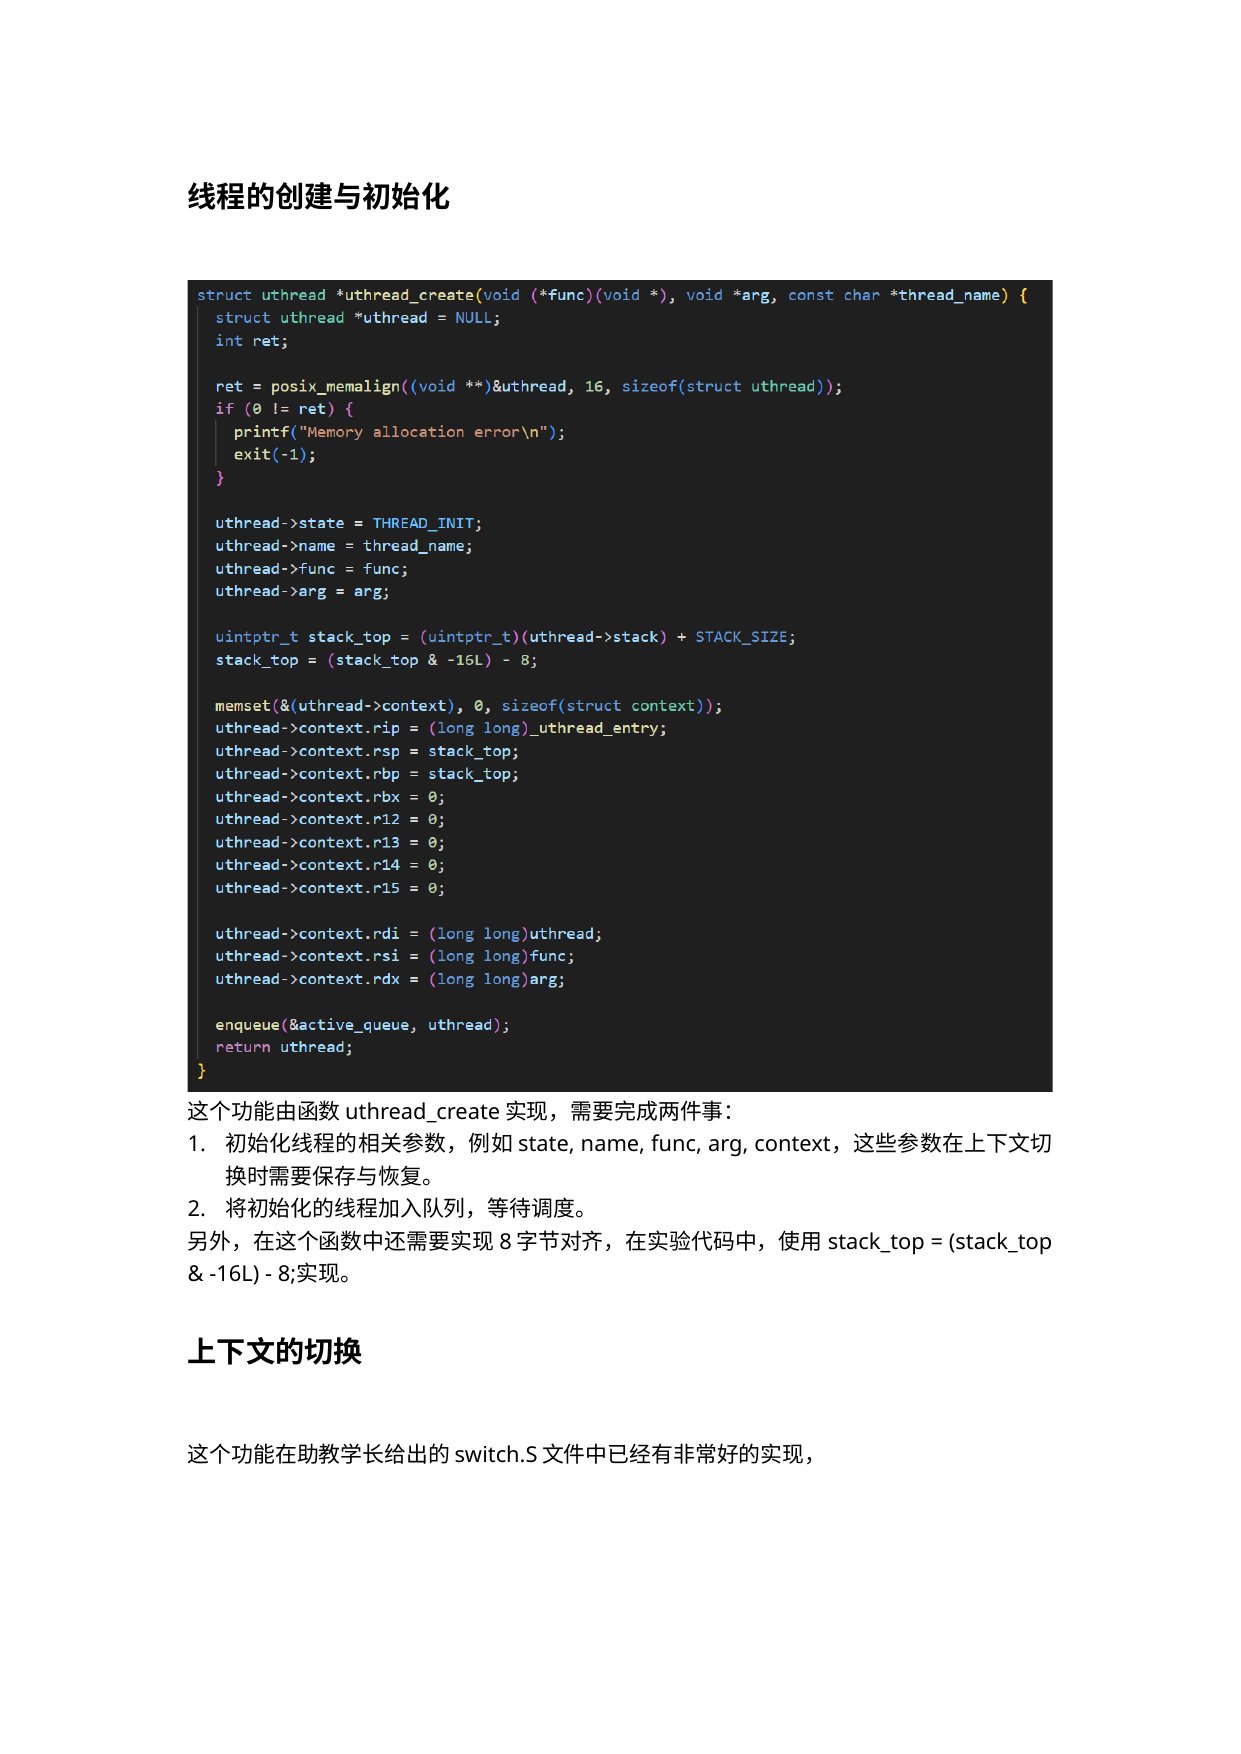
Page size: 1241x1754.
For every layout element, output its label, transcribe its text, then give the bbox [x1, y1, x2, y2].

text 这个功能由函数uthread_create实现，需要完成两件事： [187, 1093, 1053, 1126]
list 将初始化的线程加入队列，等待调度。 [187, 1191, 1053, 1223]
text 这个功能在助教学长给出的switch.S文件中已经有非常好的实现， [187, 1436, 1053, 1469]
subtitle 线程的创建与初始化 [187, 162, 1053, 227]
list 初始化线程的相关参数，例如state, name, func, arg, context，这些参数在上下文切换时需要保存与恢复。 [187, 1126, 1053, 1191]
picture [187, 280, 1053, 1092]
subtitle 上下文的切换 [187, 1317, 1053, 1382]
text 另外，在这个函数中还需要实现8字节对齐，在实验代码中，使用stack_top = (stack_top & -16L) - 8;实现。 [187, 1223, 1053, 1288]
